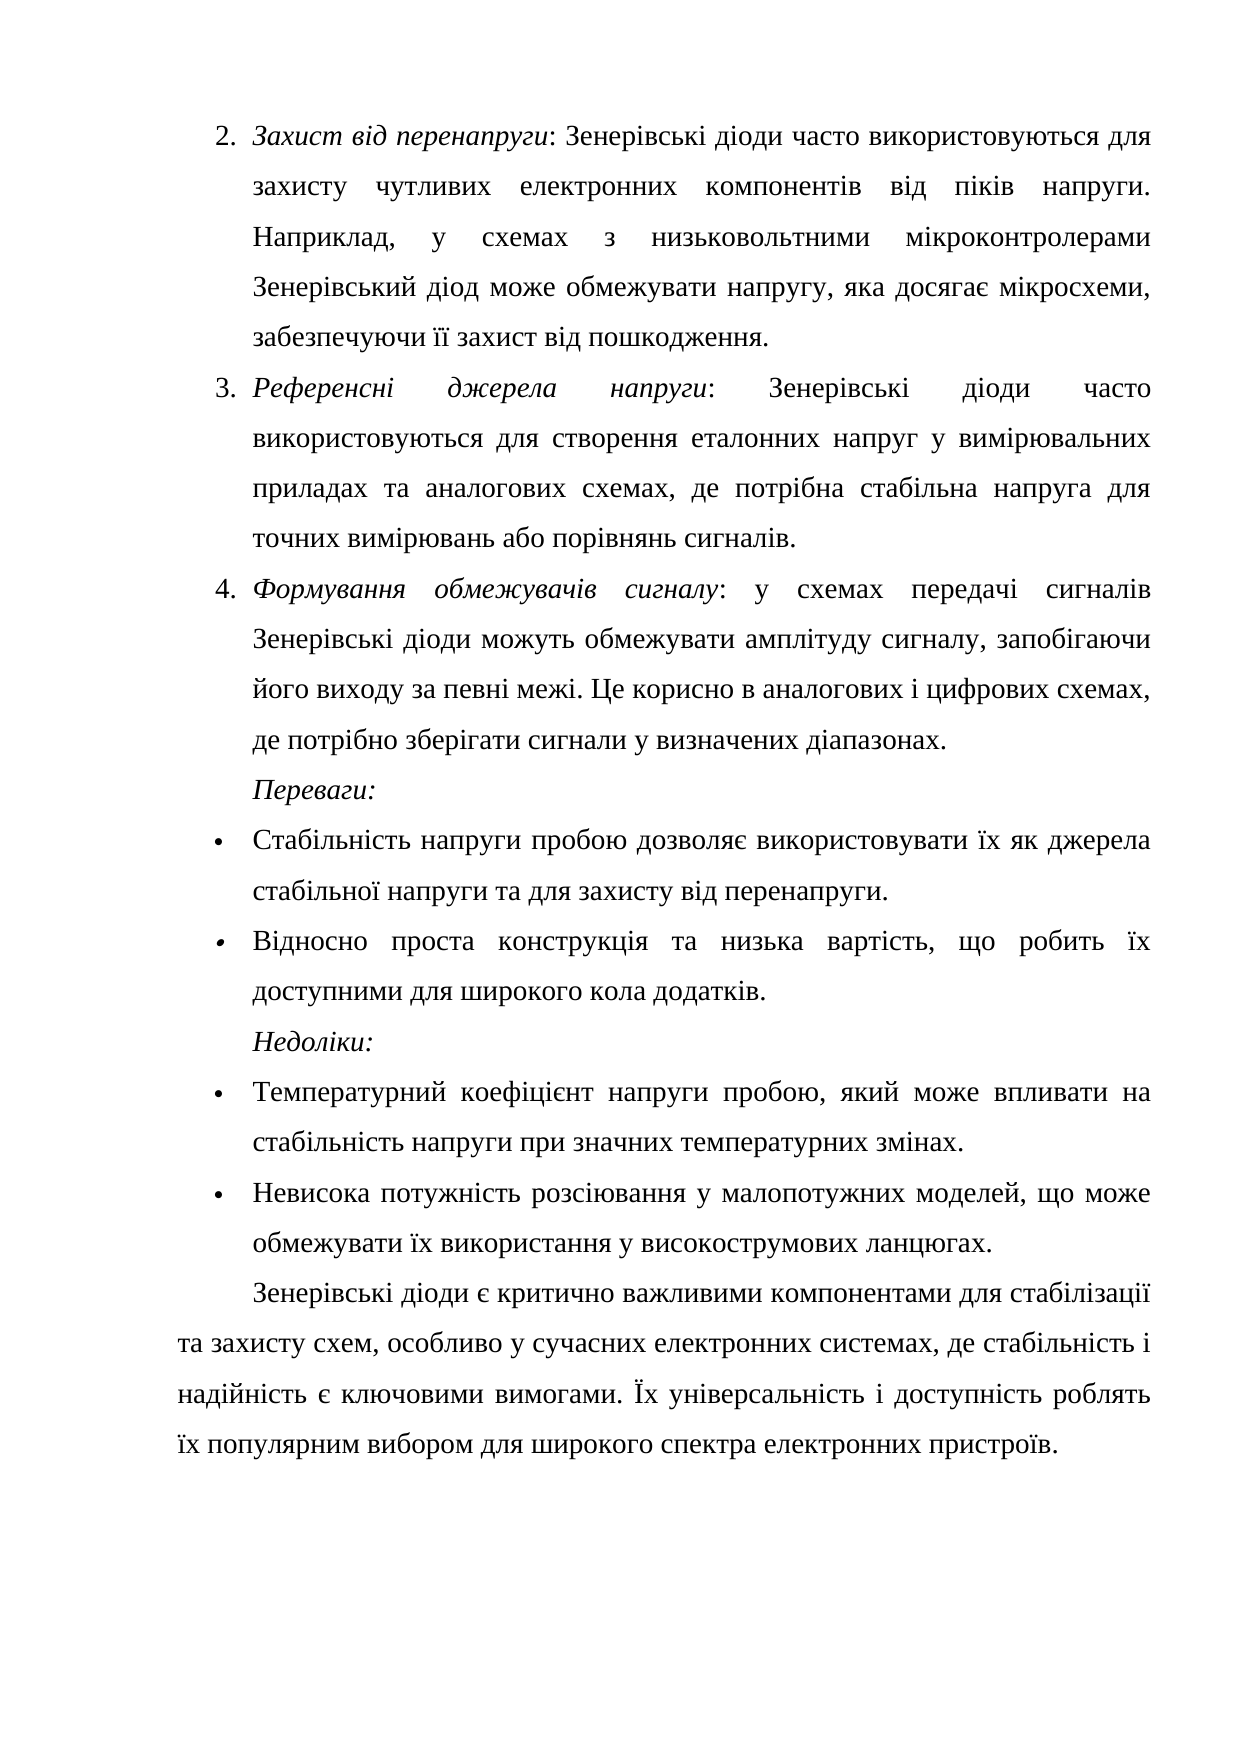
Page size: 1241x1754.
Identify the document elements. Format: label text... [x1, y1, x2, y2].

text Зенерівські діоди є критично важливими компонентами для стабілізації та захисту схем, особливо у сучасних електронних системах, де стабільність і надійність є ключовими вимогами. Їх універсальність і доступність роблять їх популярним вибором для широкого спектра електронних пристроїв. [177, 1275, 1152, 1460]
list Формування обмежувачів сигналу: у схемах передачі сигналів Зенерівські діоди можуть обмежувати амплітуду сигналу, запобігаючи його виходу за певні межі. Це корисно в аналогових і цифрових схемах, де потрібно зберігати сигнали у визначених діапазонах. [215, 571, 1152, 755]
list Невисока потужність розсіювання у малопотужних моделей, що може обмежувати їх використання у високострумових ланцюгах. [215, 1175, 1152, 1258]
text Недоліки: [177, 1024, 1152, 1057]
list Стабільність напруги пробою дозволяє використовувати їх як джерела стабільної напруги та для захисту від перенапруги. [215, 822, 1152, 906]
text Переваги: [252, 772, 1152, 806]
list Відносно проста конструкція та низька вартість, що робить їх доступними для широкого кола додатків. [215, 923, 1152, 1007]
list Температурний коефіцієнт напруги пробою, який може впливати на стабільність напруги при значних температурних змінах. [215, 1074, 1152, 1158]
list Референсні джерела напруги: Зенерівські діоди часто використовуються для створення еталонних напруг у вимірювальних приладах та аналогових схемах, де потрібна стабільна напруга для точних вимірювань або порівнянь сигналів. [215, 370, 1152, 554]
list Захист від перенапруги: Зенерівські діоди часто використовуються для захисту чутливих електронних компонентів від піків напруги. Наприклад, у схемах з низьковольтними мікроконтролерами Зенерівський діод може обмежувати напругу, яка досягає мікросхеми, забезпечуючи її захист від пошкодження. [215, 118, 1152, 353]
